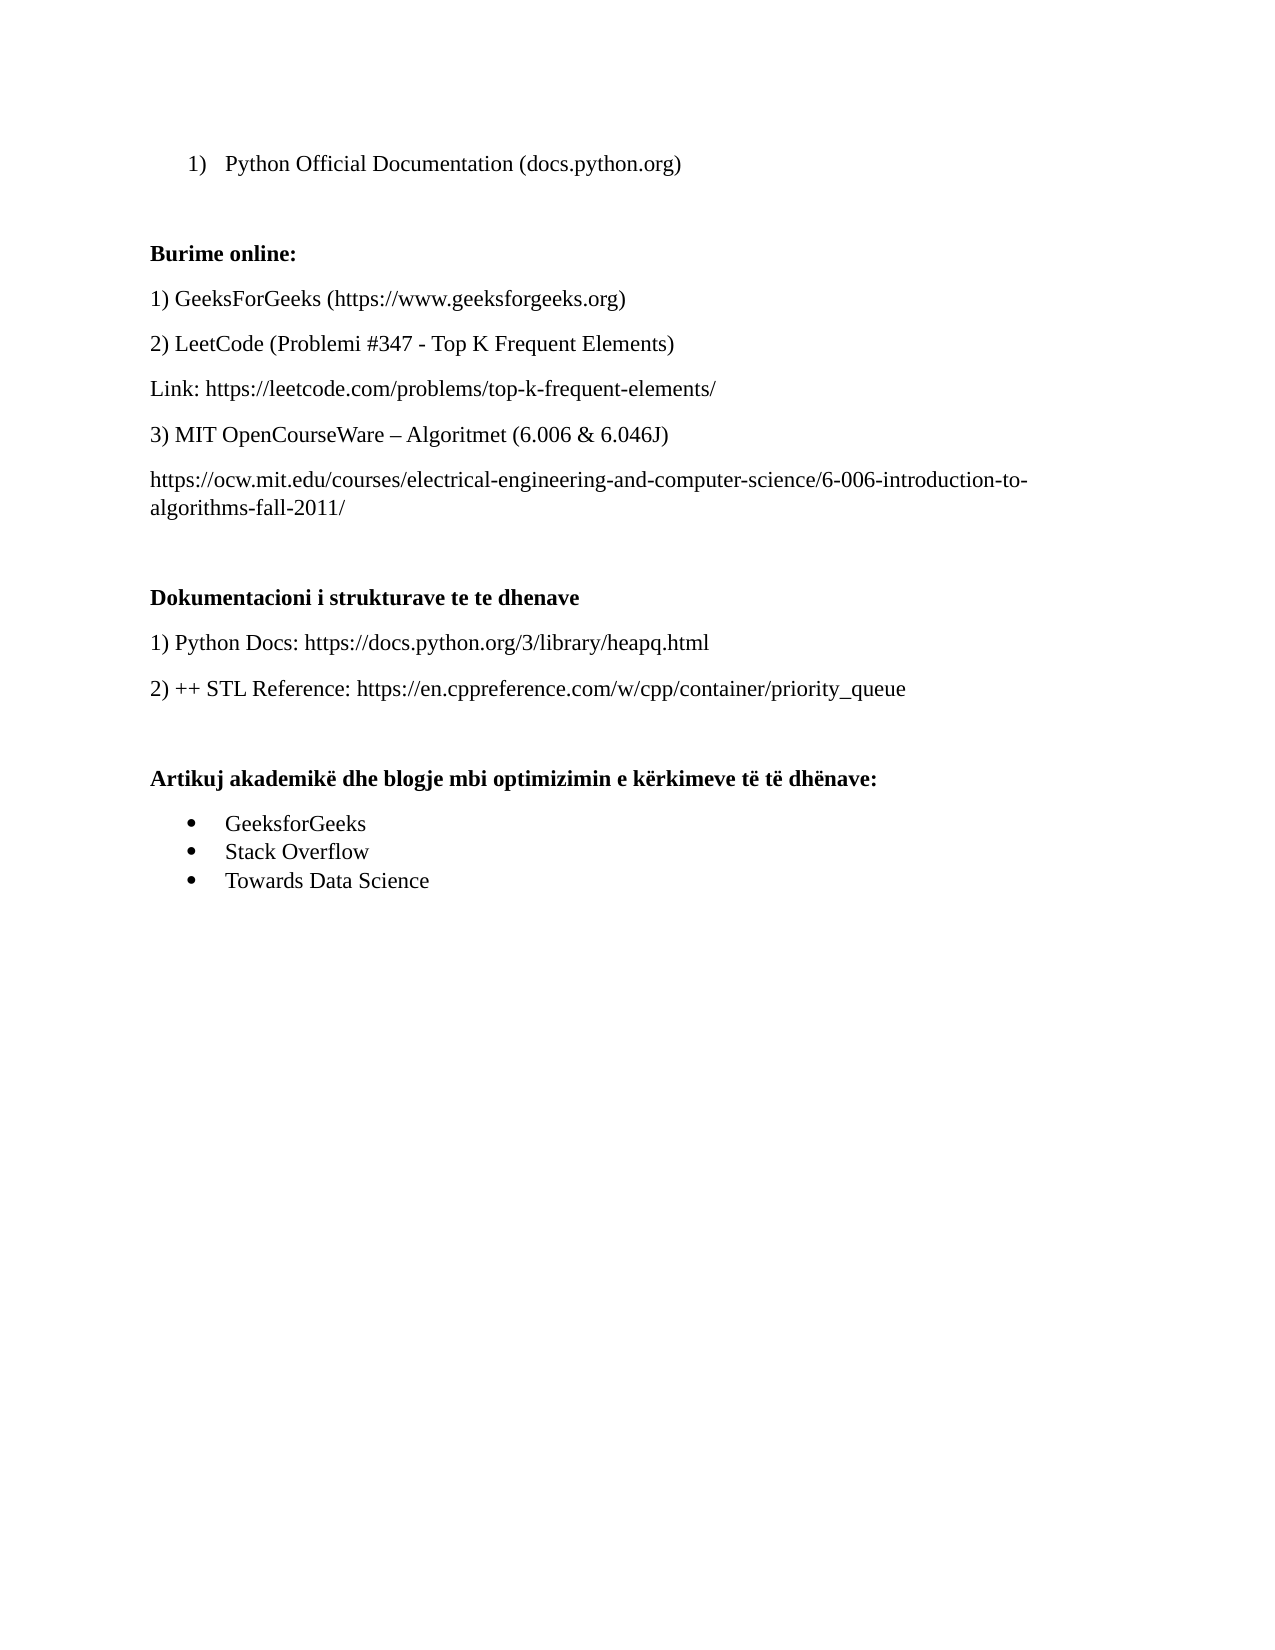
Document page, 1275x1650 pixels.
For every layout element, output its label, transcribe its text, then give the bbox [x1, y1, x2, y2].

list Stack Overflow [187, 838, 1125, 865]
text Artikuj akademikë dhe blogje mbi optimizimin e kërkimeve të të dhënave: [150, 765, 1125, 791]
text Link: https://leetcode.com/problems/top-k-frequent-elements/ [150, 376, 1125, 402]
text 2) ++ STL Reference: https://en.cppreference.com/w/cpp/container/priority_queue [150, 674, 1125, 701]
text 1) GeeksForGeeks (https://www.geeksforgeeks.org) [150, 285, 1125, 312]
list Python Official Documentation (docs.python.org) [187, 150, 1125, 176]
text 1) Python Docs: https://docs.python.org/3/library/heapq.html [150, 629, 1125, 656]
text Dokumentacioni i strukturave te te dhenave [150, 584, 1125, 611]
text https://ocw.mit.edu/courses/electrical-engineering-and-computer-science/6-006-introduction-to-algorithms-fall-2011/ [150, 466, 1125, 521]
list Towards Data Science [187, 867, 1125, 893]
text 2) LeetCode (Problemi #347 - Top K Frequent Elements) [150, 330, 1125, 357]
text Burime online: [150, 240, 1125, 267]
list GeeksforGeeks [187, 810, 1125, 836]
text 3) MIT OpenCourseWare – Algoritmet (6.006 & 6.046J) [150, 421, 1125, 447]
